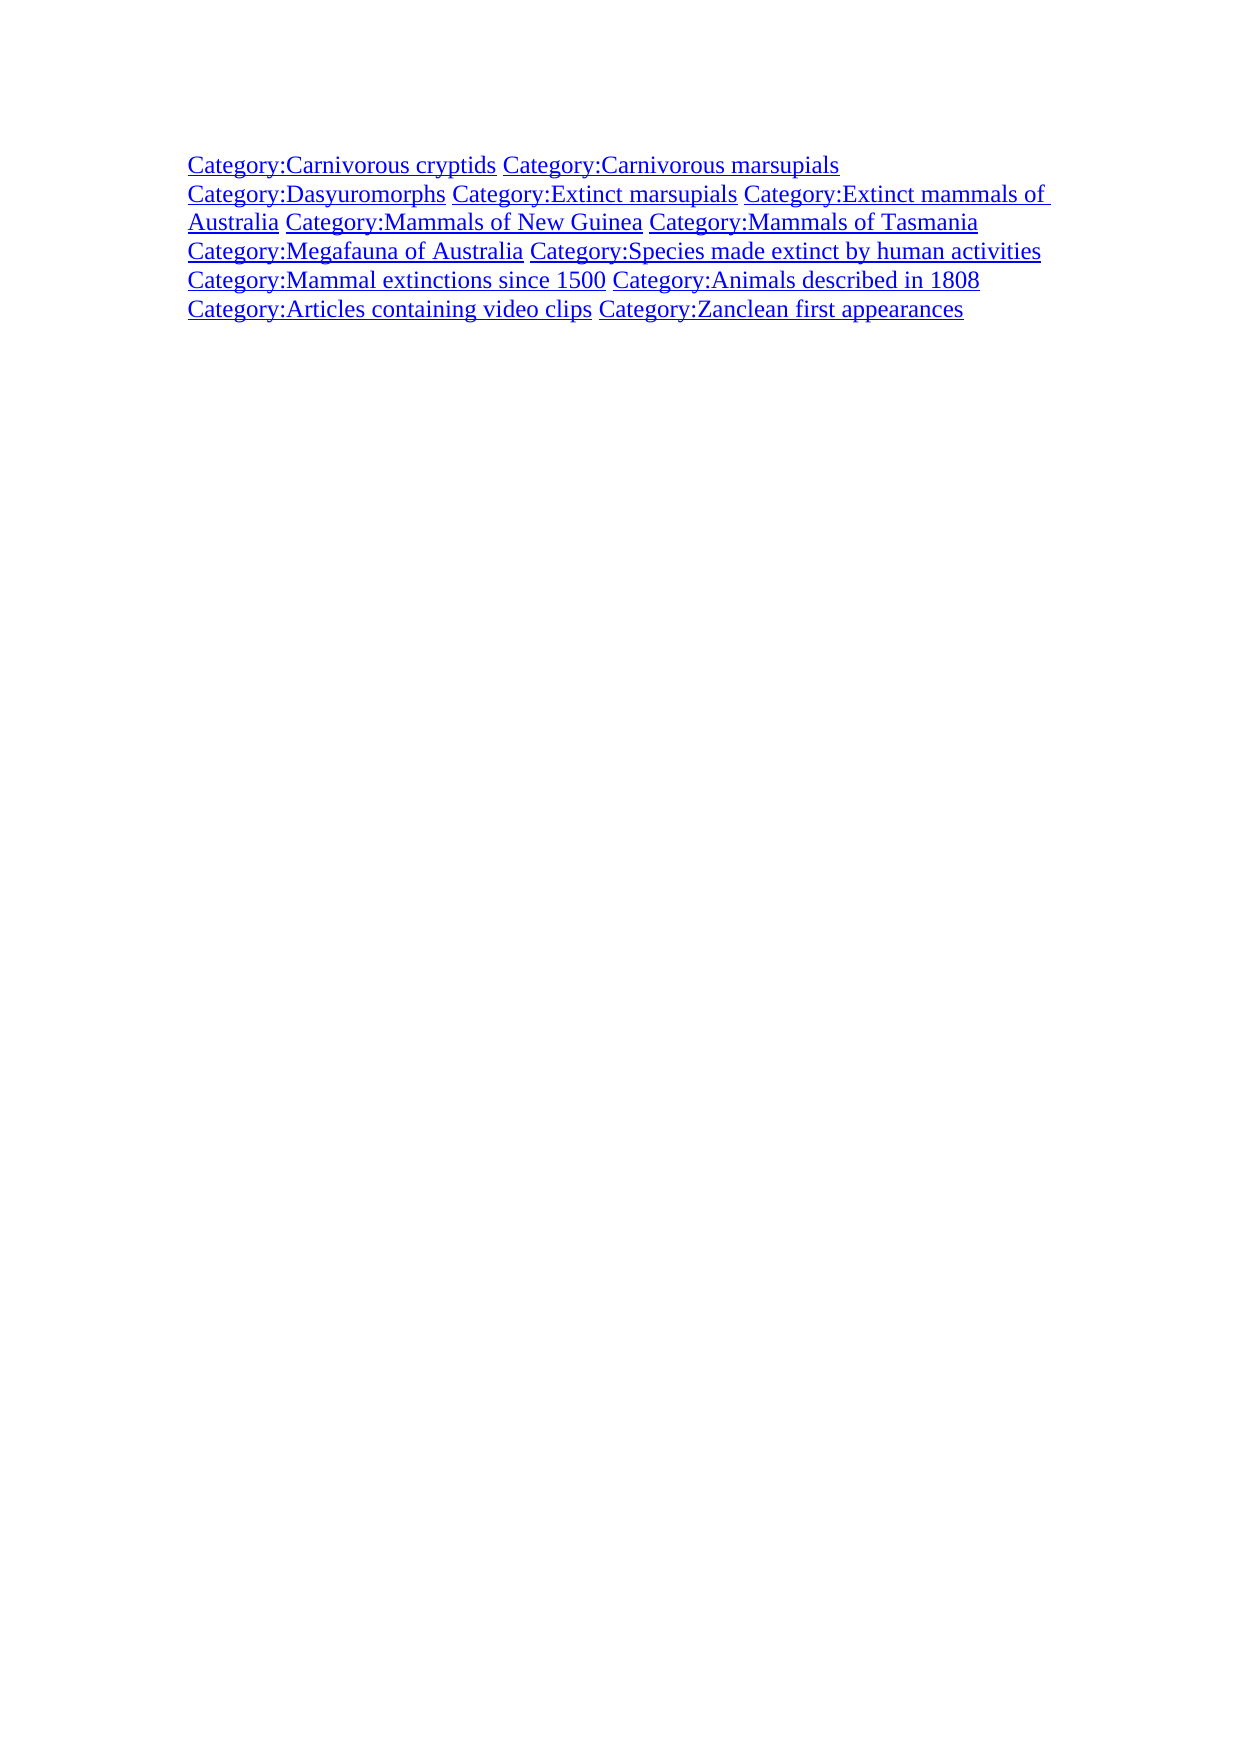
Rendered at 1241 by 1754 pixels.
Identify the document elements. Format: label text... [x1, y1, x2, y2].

text Category:Carnivorous cryptids Category:Carnivorous marsupials Category:Dasyuromorphs Category:Extinct marsupials Category:Extinct mammals of Australia Category:Mammals of New Guinea Category:Mammals of Tasmania Category:Megafauna of Australia Category:Species made extinct by human activities Category:Mammal extinctions since 1500 Category:Animals described in 1808 Category:Articles containing video clips Category:Zanclean first appearances [187, 150, 1053, 322]
